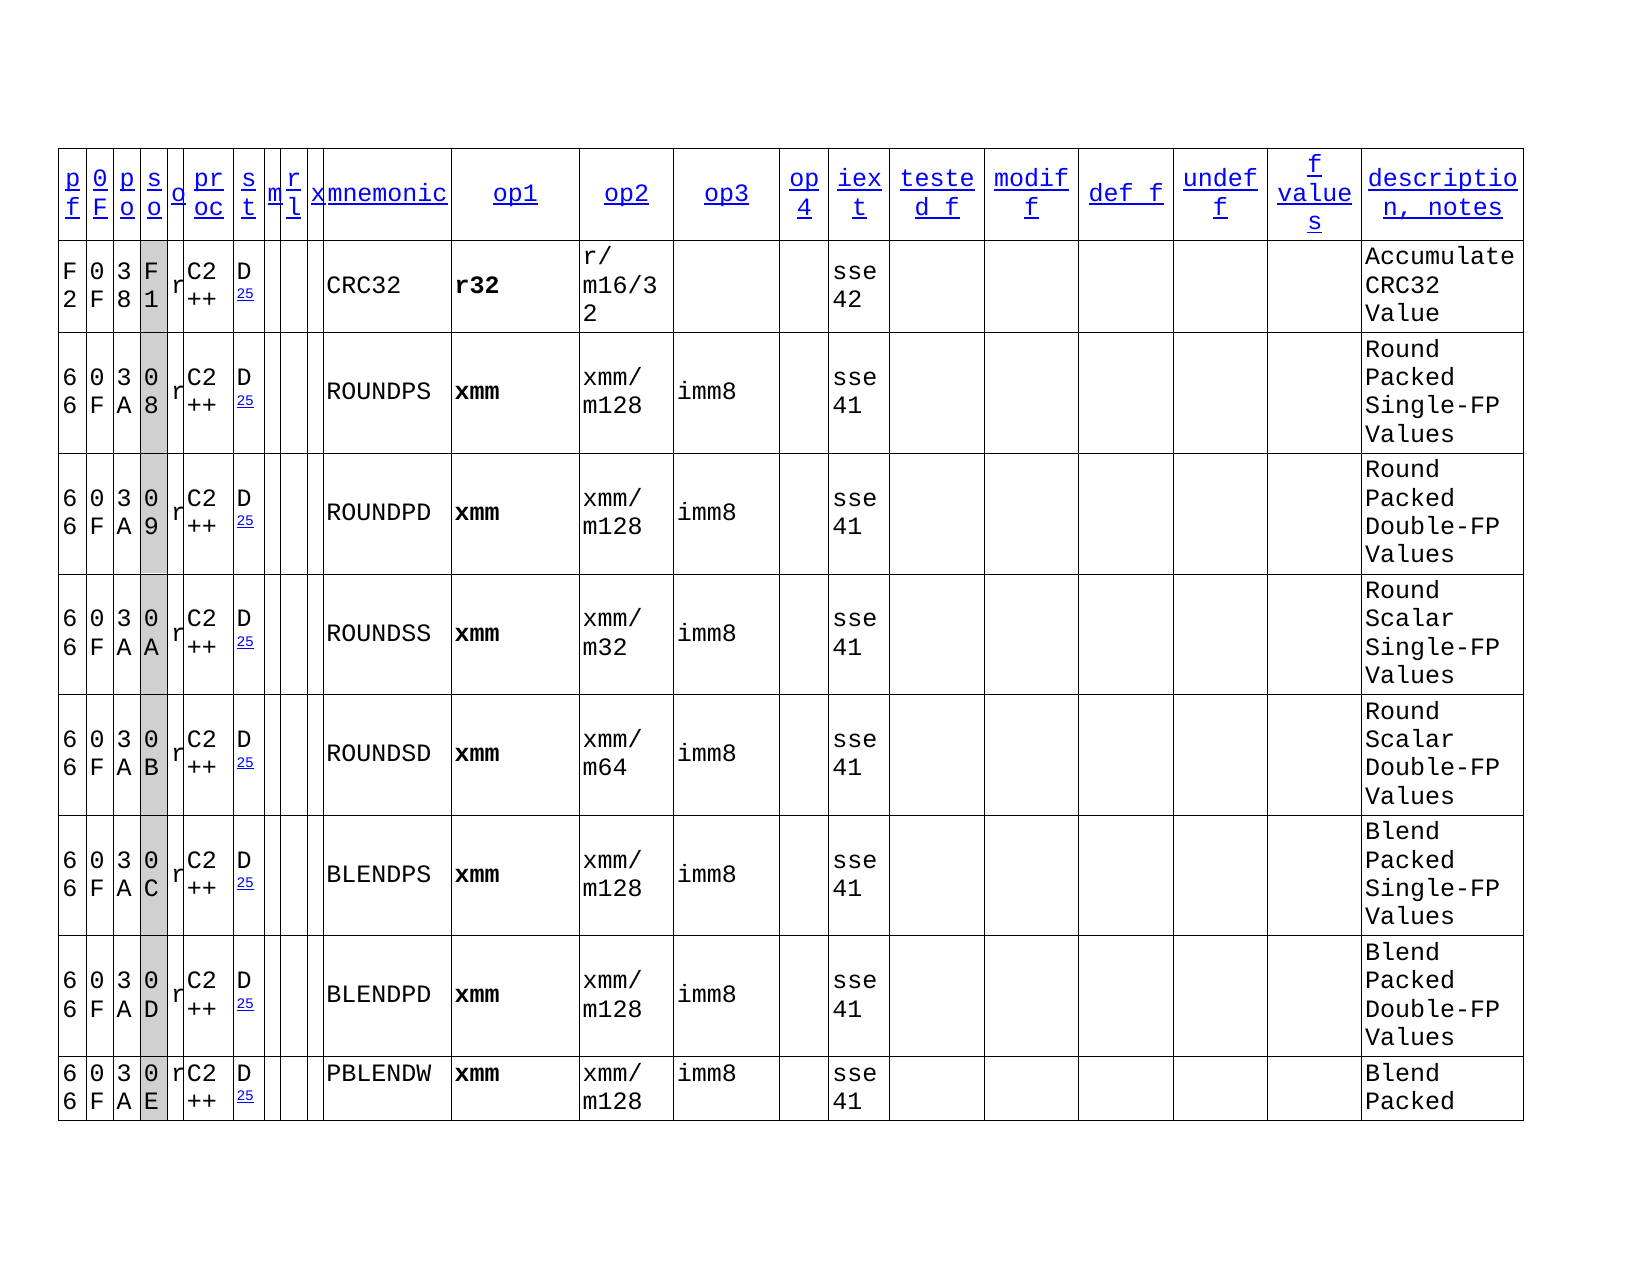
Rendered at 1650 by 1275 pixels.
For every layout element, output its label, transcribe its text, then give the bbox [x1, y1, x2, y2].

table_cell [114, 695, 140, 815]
table_header st [234, 149, 264, 240]
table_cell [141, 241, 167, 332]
table_header modif f [985, 149, 1078, 240]
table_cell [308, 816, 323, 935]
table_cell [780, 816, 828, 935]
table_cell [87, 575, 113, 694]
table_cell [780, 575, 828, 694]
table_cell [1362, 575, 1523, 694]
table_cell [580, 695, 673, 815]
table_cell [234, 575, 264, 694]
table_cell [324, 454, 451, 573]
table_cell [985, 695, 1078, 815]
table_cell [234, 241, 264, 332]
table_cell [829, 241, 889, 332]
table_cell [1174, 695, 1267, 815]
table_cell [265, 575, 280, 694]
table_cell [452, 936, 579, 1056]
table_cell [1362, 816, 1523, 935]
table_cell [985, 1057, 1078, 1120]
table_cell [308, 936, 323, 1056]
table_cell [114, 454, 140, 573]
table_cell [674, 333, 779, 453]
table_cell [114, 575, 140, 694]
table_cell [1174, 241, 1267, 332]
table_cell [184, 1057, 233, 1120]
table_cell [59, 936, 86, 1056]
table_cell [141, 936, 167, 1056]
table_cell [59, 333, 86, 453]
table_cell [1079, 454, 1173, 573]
table_header x [308, 149, 323, 240]
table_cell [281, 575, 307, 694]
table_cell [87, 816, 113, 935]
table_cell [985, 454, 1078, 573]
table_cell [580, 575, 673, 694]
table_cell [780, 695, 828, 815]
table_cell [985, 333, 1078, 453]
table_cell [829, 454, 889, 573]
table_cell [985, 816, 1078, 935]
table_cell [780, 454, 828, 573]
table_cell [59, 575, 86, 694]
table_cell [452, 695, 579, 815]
table_header op1 [452, 149, 579, 240]
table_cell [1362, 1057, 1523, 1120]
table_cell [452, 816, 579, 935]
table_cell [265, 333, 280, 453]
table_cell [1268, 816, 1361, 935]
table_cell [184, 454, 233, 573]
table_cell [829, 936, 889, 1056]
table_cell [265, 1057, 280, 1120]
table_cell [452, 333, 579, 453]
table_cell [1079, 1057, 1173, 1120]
table_header op3 [674, 149, 779, 240]
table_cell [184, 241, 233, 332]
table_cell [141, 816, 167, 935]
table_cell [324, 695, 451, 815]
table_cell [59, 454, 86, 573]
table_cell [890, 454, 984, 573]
table_header op4 [780, 149, 828, 240]
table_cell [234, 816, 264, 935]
table_header op2 [580, 149, 673, 240]
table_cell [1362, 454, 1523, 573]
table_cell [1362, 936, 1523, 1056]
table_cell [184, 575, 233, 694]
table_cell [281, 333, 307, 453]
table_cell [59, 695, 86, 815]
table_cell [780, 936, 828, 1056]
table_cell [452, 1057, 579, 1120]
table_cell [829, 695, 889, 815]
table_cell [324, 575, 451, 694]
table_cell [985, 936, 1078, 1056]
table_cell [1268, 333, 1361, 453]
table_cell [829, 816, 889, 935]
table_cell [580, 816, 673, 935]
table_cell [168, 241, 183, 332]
table_header f values [1268, 149, 1361, 240]
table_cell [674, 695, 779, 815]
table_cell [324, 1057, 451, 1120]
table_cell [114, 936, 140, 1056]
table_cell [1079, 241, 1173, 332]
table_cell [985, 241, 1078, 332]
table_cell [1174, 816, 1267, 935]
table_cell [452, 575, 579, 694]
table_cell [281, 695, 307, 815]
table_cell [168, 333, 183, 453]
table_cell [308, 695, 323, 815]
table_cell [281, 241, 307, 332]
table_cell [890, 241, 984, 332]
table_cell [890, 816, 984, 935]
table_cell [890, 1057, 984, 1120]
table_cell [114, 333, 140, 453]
table_header proc [184, 149, 233, 240]
table_header description, notes [1362, 149, 1523, 240]
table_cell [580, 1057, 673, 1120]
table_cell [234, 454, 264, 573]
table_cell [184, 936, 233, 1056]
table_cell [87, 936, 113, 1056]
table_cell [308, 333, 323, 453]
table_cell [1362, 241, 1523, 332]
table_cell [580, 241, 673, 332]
table_header def f [1079, 149, 1173, 240]
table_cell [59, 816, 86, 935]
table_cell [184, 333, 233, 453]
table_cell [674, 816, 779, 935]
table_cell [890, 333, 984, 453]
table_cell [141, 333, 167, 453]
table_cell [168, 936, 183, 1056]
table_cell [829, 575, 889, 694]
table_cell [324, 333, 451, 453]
table_header so [141, 149, 167, 240]
table_header m [265, 149, 280, 240]
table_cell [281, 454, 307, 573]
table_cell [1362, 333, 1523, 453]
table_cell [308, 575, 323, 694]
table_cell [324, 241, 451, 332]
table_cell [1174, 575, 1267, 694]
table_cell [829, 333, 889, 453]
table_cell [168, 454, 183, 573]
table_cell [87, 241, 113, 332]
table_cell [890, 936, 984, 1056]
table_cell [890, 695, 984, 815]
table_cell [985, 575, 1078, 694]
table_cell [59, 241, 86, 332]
table_header 0F [87, 149, 113, 240]
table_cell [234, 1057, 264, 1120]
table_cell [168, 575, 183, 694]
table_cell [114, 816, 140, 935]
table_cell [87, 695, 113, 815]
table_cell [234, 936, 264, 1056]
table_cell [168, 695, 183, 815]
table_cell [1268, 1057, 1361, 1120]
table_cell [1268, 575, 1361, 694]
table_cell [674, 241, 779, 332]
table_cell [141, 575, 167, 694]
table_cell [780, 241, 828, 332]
table_header tested f [890, 149, 984, 240]
table_header pf [59, 149, 86, 240]
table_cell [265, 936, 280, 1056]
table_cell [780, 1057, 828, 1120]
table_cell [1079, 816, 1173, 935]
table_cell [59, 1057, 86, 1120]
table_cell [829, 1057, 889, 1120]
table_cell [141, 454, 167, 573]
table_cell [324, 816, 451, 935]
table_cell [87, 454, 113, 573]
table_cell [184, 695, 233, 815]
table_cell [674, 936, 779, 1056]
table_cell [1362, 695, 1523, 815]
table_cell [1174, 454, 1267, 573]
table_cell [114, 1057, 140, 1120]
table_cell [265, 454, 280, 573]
table_header mnemonic [324, 149, 451, 240]
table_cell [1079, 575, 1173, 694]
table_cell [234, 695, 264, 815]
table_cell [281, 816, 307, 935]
table_header rl [281, 149, 307, 240]
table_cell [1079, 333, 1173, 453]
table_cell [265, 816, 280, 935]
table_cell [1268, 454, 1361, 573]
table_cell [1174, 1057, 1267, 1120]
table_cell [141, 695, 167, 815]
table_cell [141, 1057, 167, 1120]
table_header iext [829, 149, 889, 240]
table_header po [114, 149, 140, 240]
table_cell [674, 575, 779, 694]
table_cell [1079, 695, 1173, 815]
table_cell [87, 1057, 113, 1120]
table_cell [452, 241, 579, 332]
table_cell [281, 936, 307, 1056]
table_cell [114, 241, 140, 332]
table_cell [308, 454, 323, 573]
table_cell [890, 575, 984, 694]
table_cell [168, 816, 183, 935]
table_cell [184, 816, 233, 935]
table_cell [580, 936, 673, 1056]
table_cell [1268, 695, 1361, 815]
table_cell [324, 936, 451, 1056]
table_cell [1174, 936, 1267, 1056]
table_header o [168, 149, 183, 240]
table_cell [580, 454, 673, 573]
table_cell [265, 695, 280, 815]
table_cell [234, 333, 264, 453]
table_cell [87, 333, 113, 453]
table_header undef f [1174, 149, 1267, 240]
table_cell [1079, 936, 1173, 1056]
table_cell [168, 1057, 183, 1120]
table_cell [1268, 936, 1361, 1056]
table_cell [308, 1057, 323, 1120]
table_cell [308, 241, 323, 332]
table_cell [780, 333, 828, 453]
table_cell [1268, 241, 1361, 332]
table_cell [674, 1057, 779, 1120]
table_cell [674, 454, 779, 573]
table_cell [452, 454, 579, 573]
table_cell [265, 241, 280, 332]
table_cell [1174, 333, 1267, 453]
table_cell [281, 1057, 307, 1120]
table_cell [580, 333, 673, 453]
